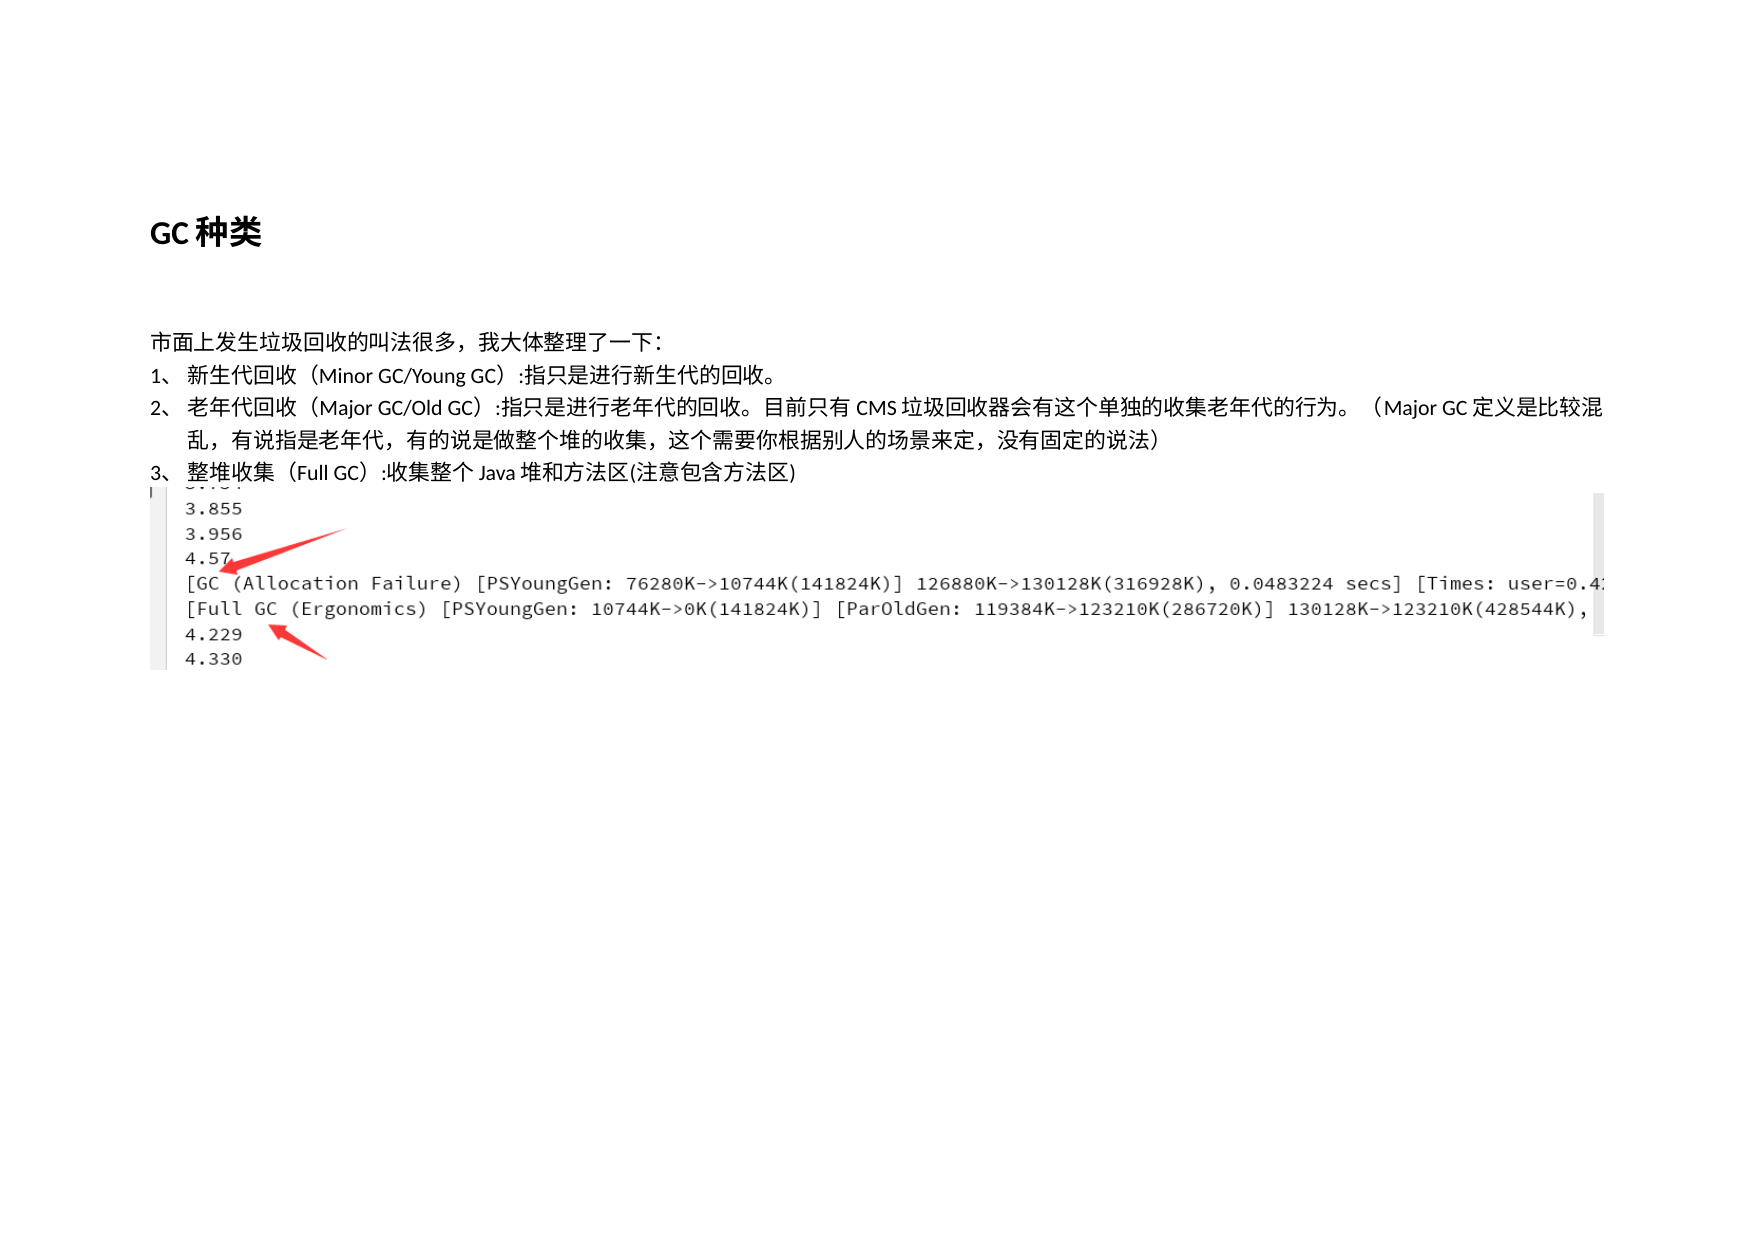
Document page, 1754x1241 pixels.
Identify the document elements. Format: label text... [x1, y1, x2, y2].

text 市面上发生垃圾回收的叫法很多，我大体整理了一下： [150, 325, 1604, 357]
list 老年代回收（Major GC/Old GC）:指只是进行老年代的回收。目前只有CMS垃圾回收器会有这个单独的收集老年代的行为。（Major GC定义是比较混乱，有说指是老年代，有的说是做整个堆的收集，这个需要你根据别人的场景来定，没有固定的说法） [150, 390, 1604, 455]
picture [150, 487, 1604, 670]
list 新生代回收（Minor GC/Young GC）:指只是进行新生代的回收。 [150, 357, 1604, 390]
list 整堆收集（Full GC）:收集整个Java堆和方法区(注意包含方法区) [150, 455, 1604, 487]
subtitle GC种类 [150, 198, 1604, 263]
